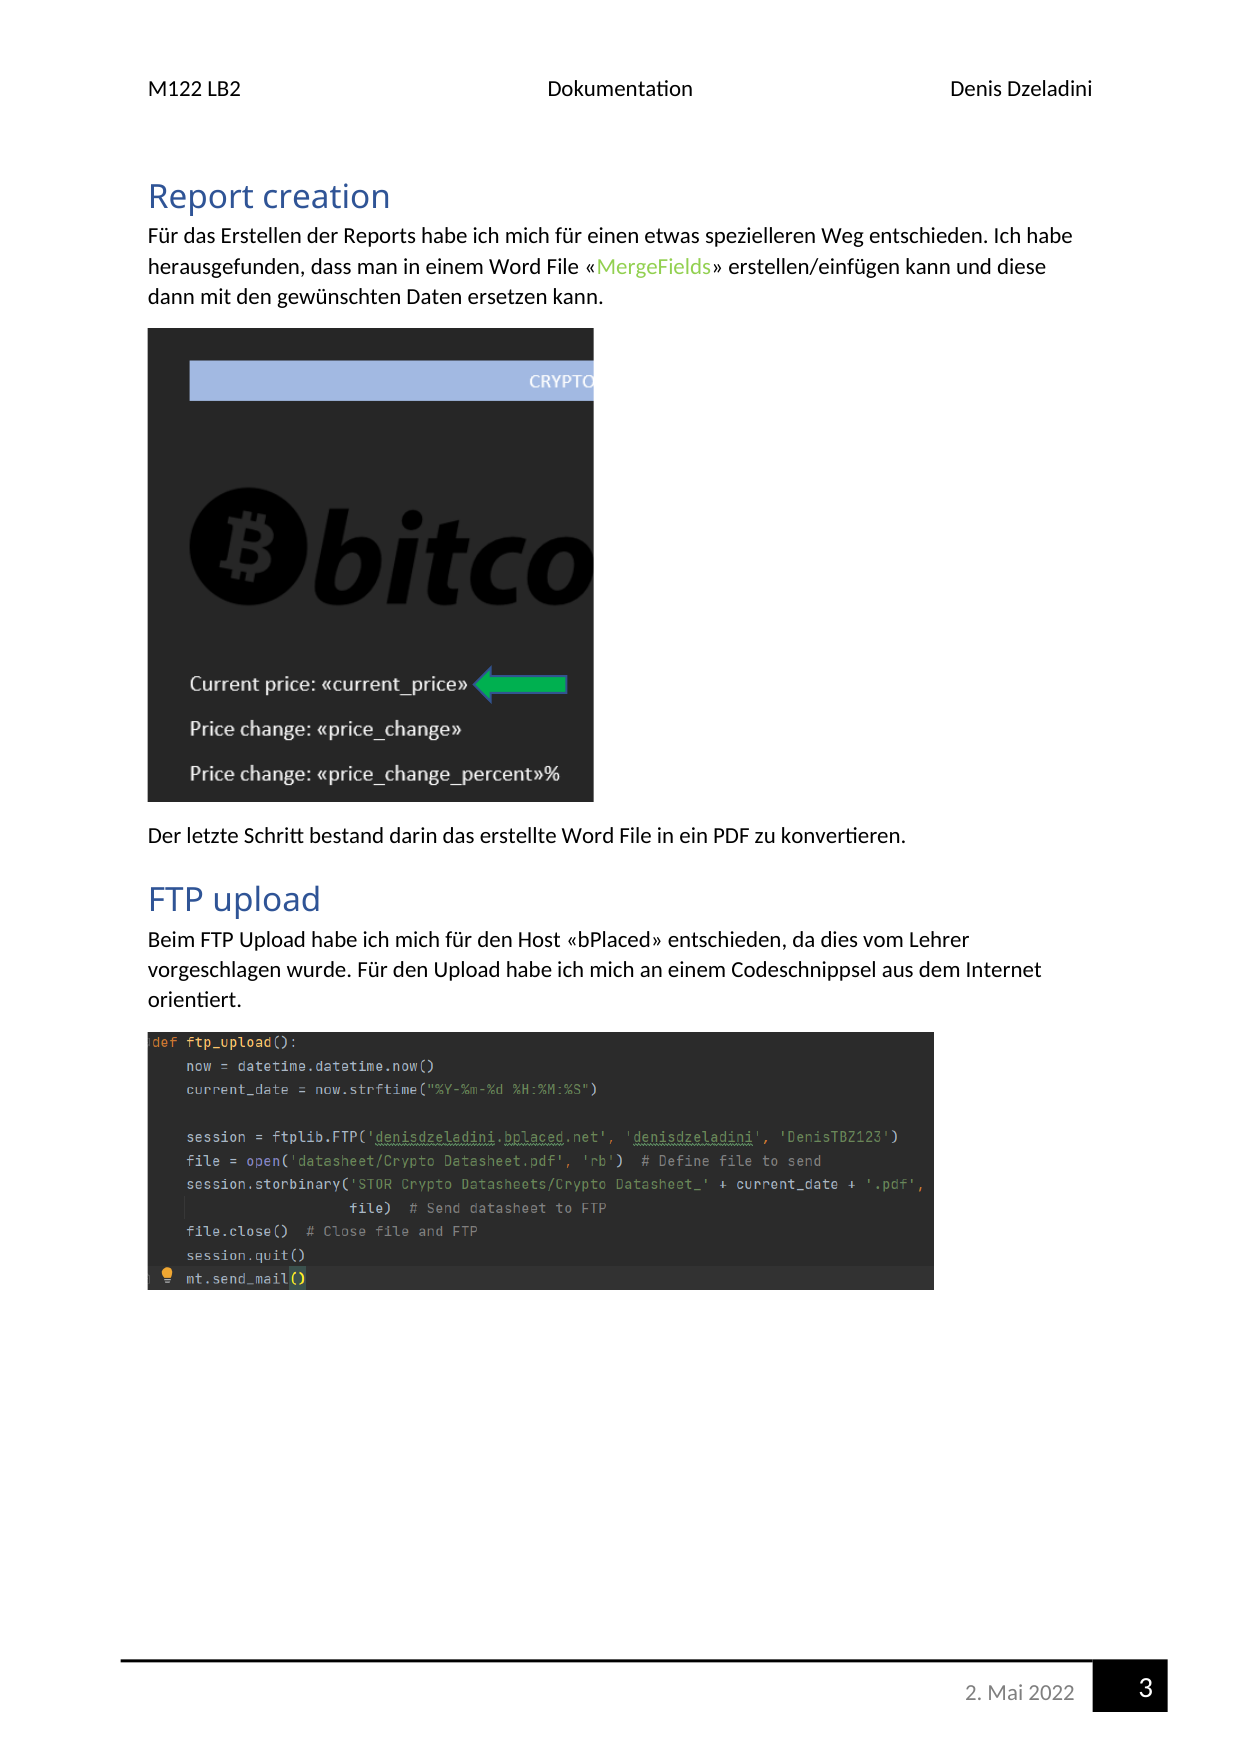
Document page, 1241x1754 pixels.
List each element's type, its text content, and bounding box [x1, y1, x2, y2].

picture [147, 1032, 934, 1290]
text Beim FTP Upload habe ich mich für den Host «bPlaced» entschieden, da dies vom Lehrer vorgeschlagen wurde. Für den Upload habe ich mich an einem Codeschnippsel aus dem Internet orientiert. [148, 925, 1093, 1013]
subtitle Report creation [148, 173, 1093, 218]
picture [147, 328, 594, 802]
text Für das Erstellen der Reports habe ich mich für einen etwas spezielleren Weg entschieden. Ich habe herausgefunden, dass man in einem Word File «MergeFields» erstellen/einfügen kann und diese dann mit den gewünschten Daten ersetzen kann. [148, 222, 1093, 310]
subtitle FTP upload [148, 876, 1093, 921]
text Der letzte Schritt bestand darin das erstellte Word File in ein PDF zu konvertieren. [148, 821, 1093, 849]
